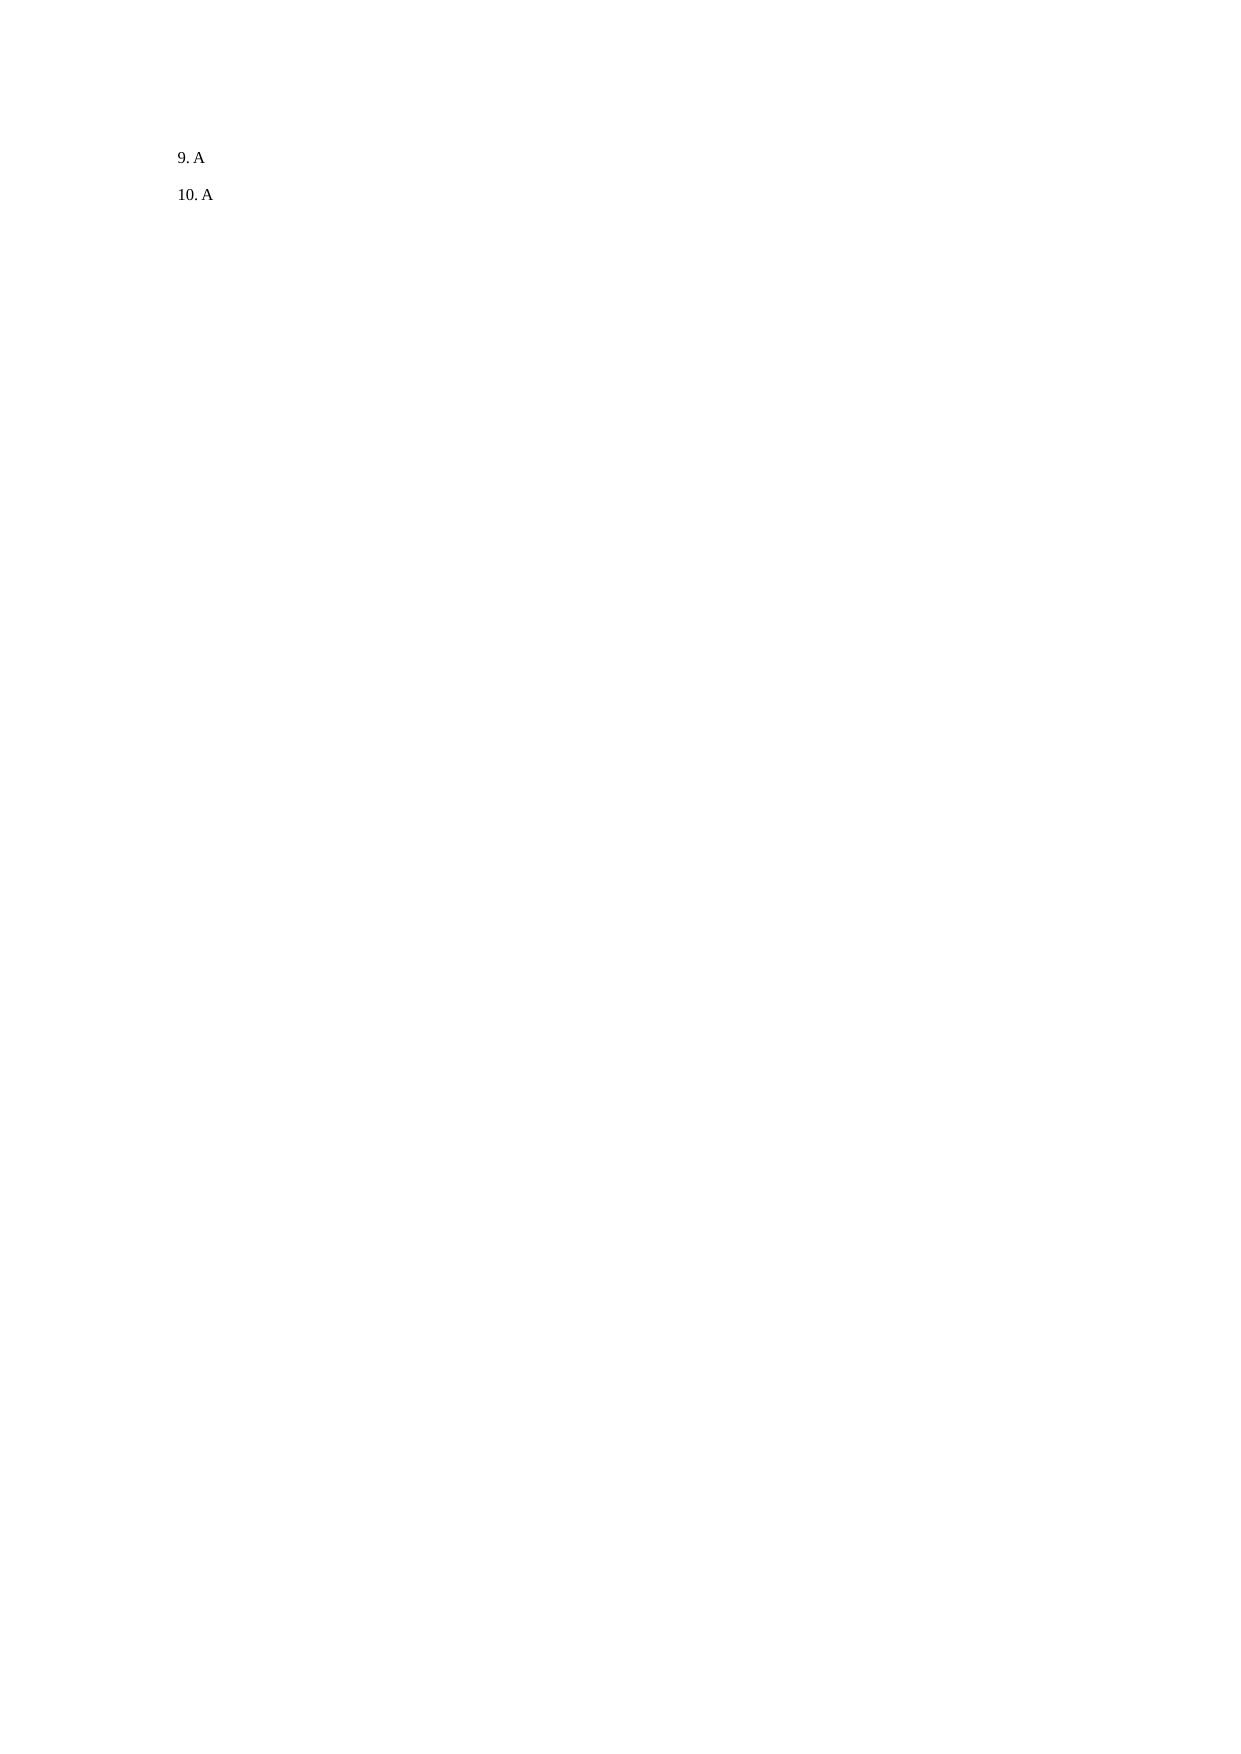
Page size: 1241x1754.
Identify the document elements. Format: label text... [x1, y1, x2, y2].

text 9. A [177, 148, 1063, 167]
text 10. A [177, 185, 1063, 204]
